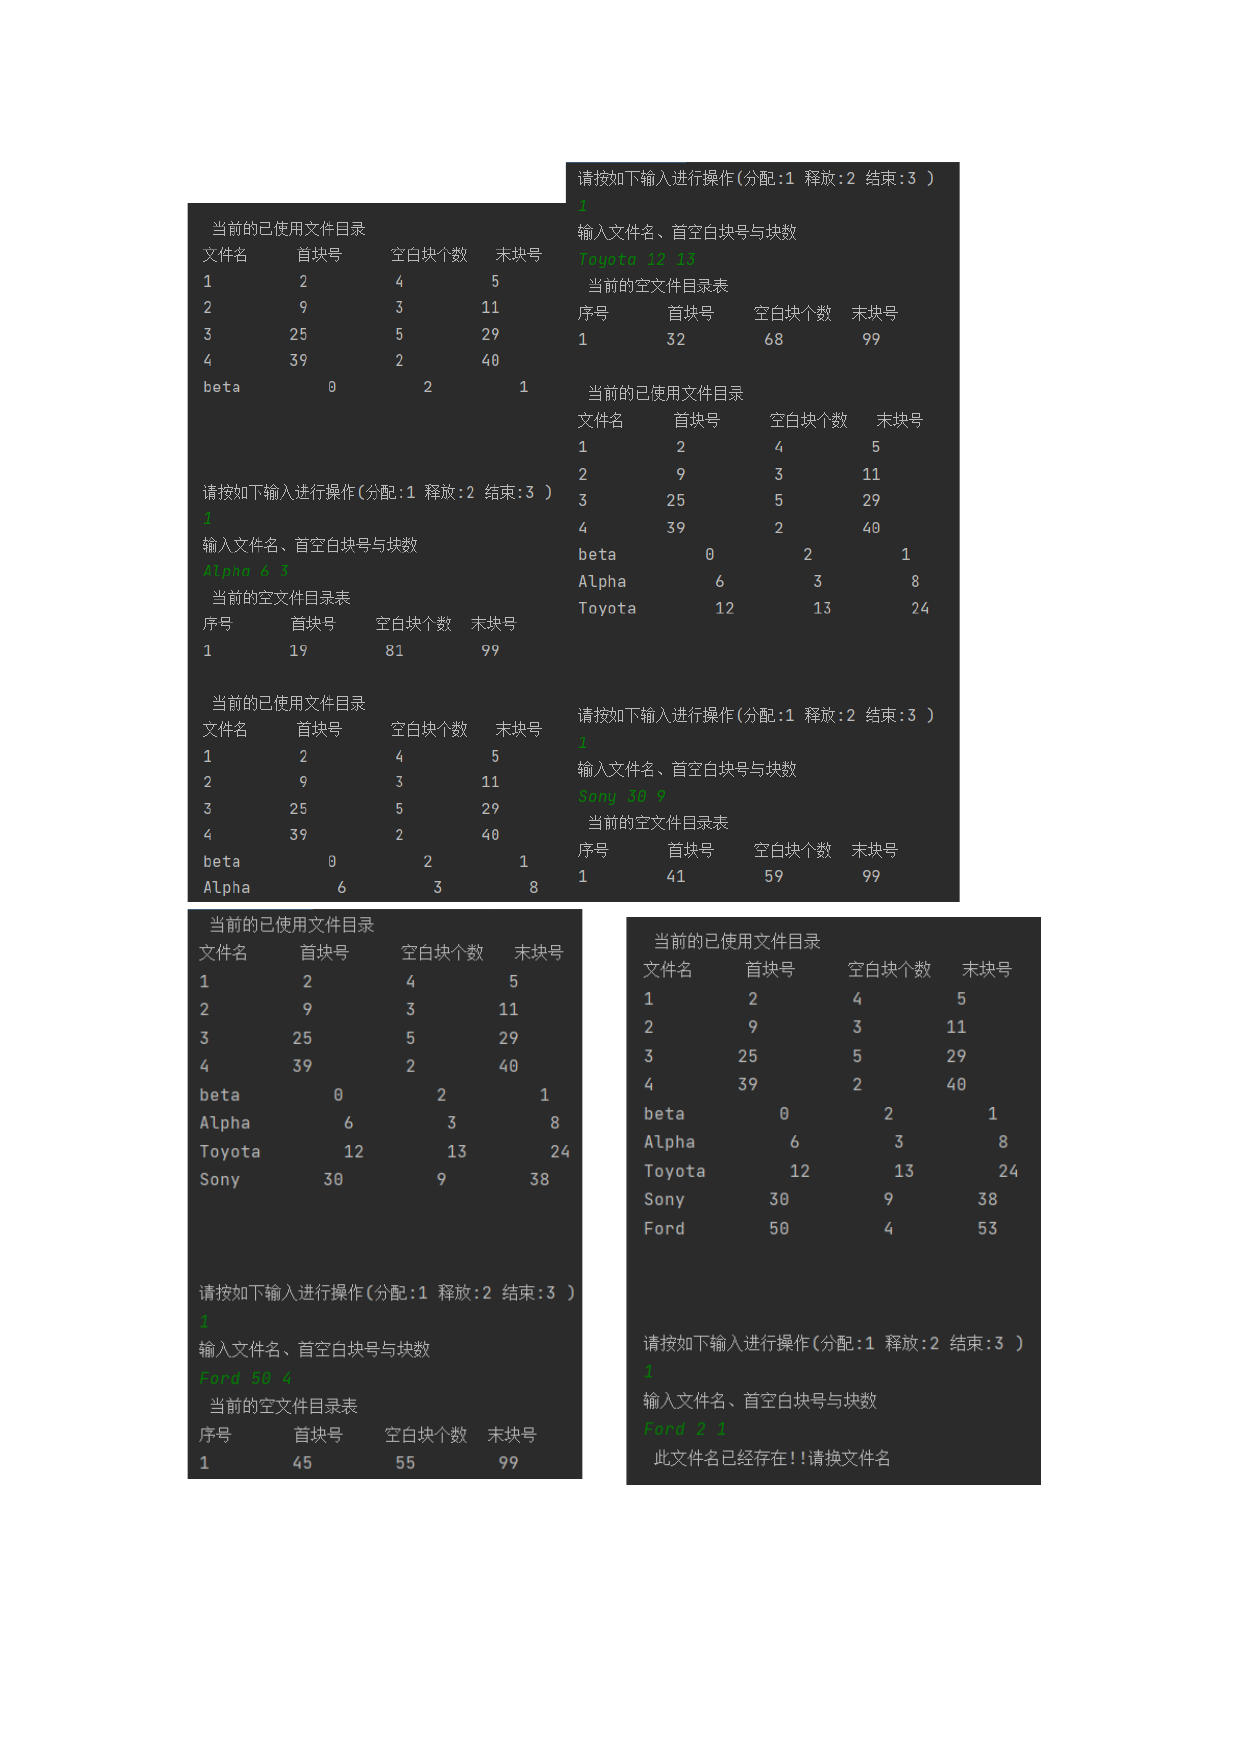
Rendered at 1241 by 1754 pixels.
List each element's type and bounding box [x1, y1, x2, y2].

picture [187, 162, 960, 902]
picture [626, 917, 1041, 1485]
picture [187, 909, 583, 1479]
